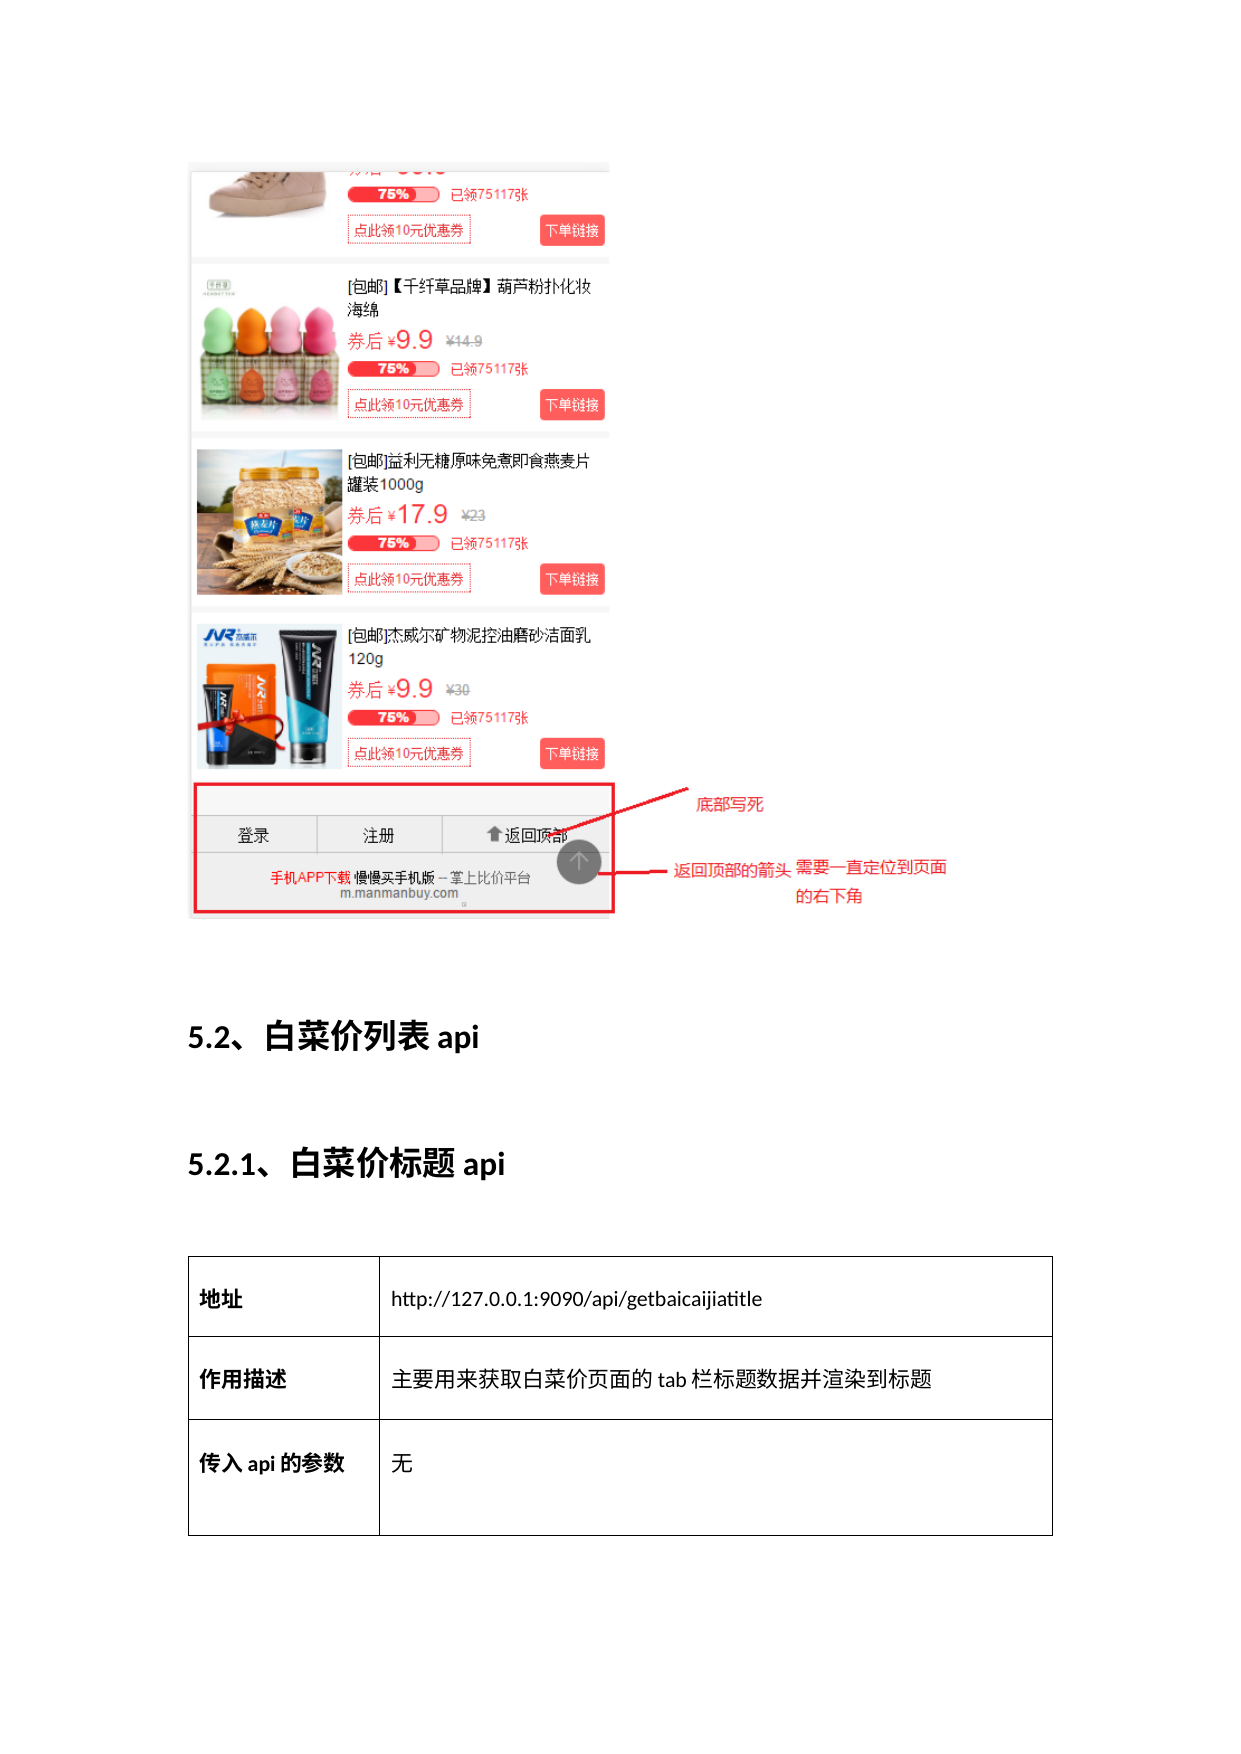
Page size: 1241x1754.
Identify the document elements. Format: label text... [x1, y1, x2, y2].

table_header 地址 [189, 1257, 379, 1336]
table_cell 无 [380, 1420, 1052, 1535]
subtitle 5.2.1、白菜价标题api [187, 1129, 1053, 1194]
table_cell 传入api的参数 [189, 1420, 379, 1535]
table_cell 主要用来获取白菜价页面的tab栏标题数据并渲染到标题 [380, 1337, 1052, 1419]
subtitle 5.2、白菜价列表api [187, 1002, 1053, 1067]
table_cell 作用描述 [189, 1337, 379, 1419]
table_header http://127.0.0.1:9090/api/getbaicaijiatitle [380, 1257, 1052, 1336]
picture [187, 162, 1053, 919]
